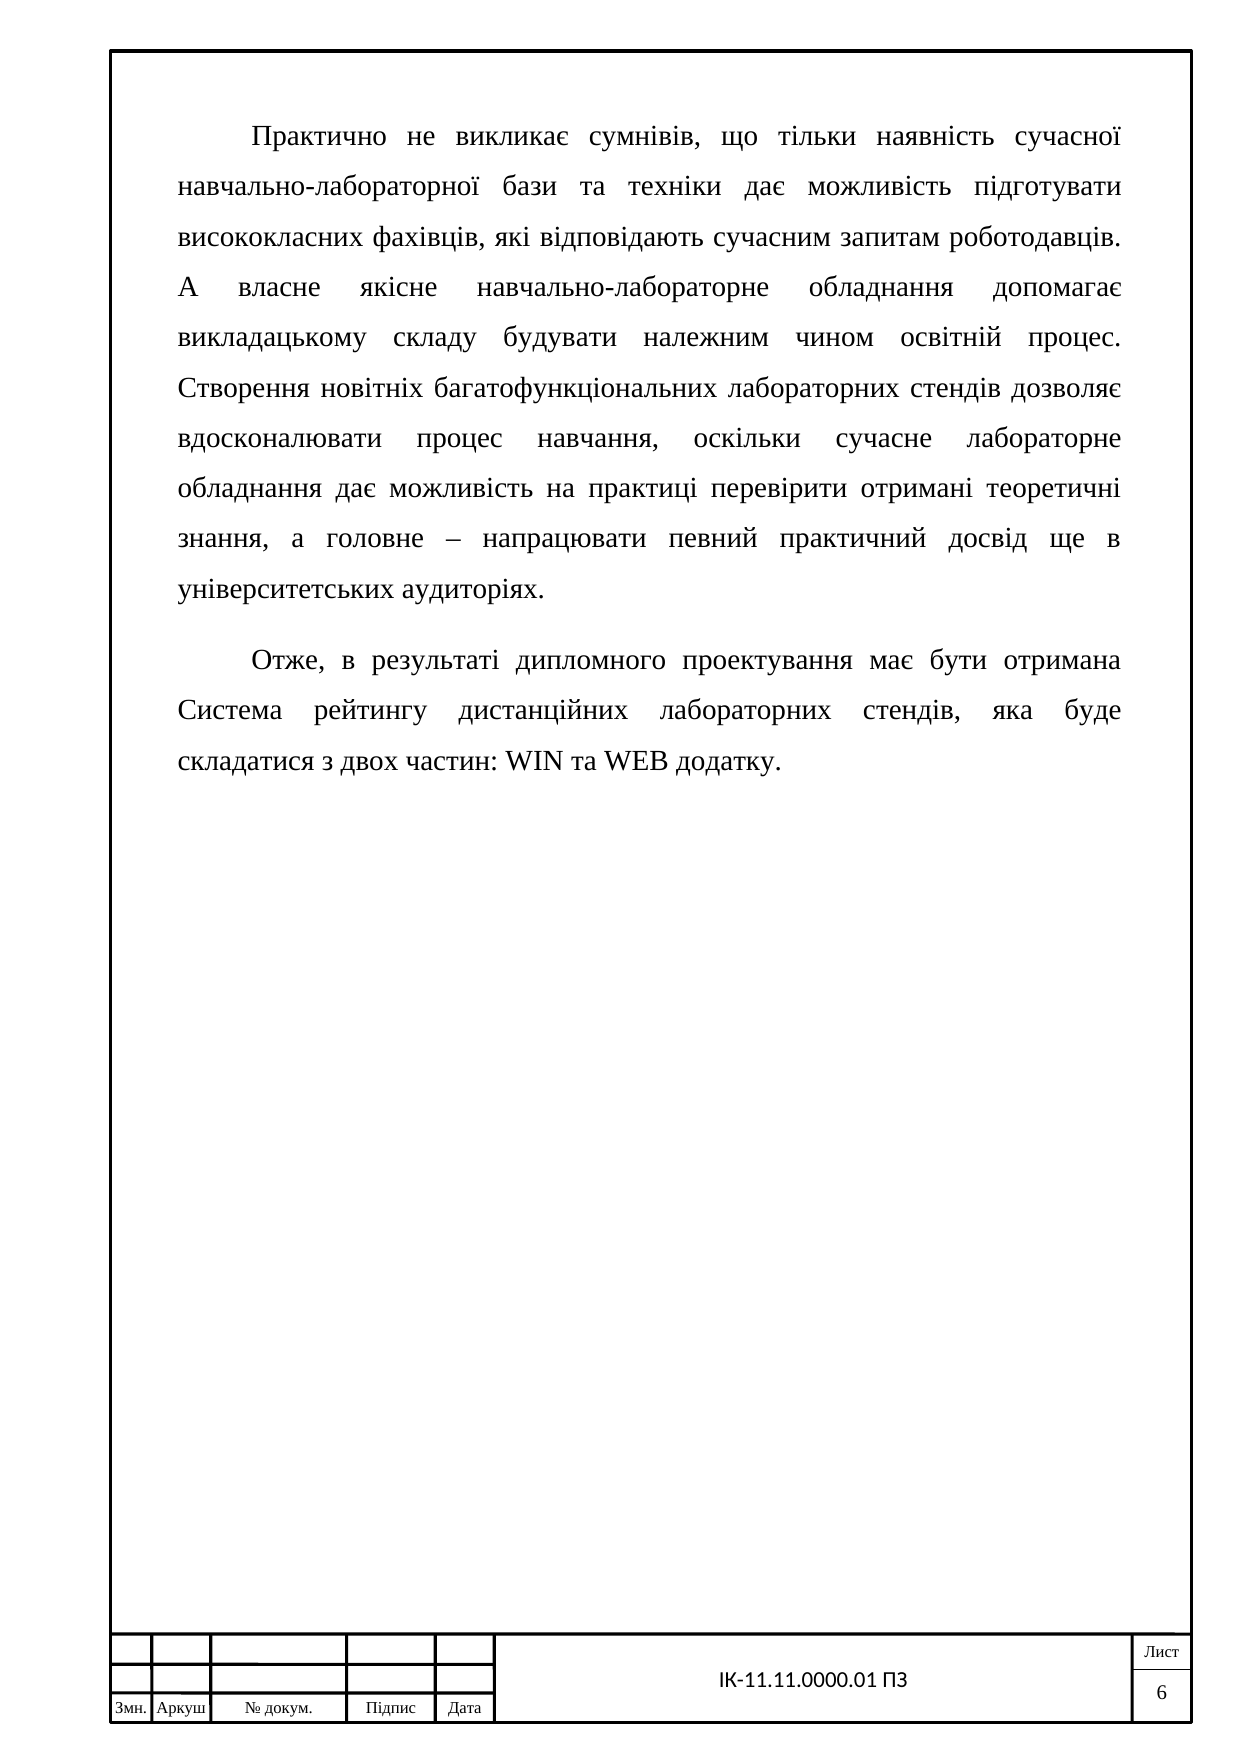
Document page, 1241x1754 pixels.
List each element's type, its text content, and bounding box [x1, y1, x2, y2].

text Практично не викликає сумнівів, що тільки наявність сучасної навчально-лабораторної бази та техніки дає можливість підготувати висококласних фахівців, які відповідають сучасним запитам роботодавців. А власне якісне навчально-лабораторне обладнання допомагає викладацькому складу будувати належним чином освітній процес. Створення новітніх багатофункціональних лабораторних стендів дозволяє вдосконалювати процес навчання, оскільки сучасне лабораторне обладнання дає можливість на практиці перевірити отримані теоретичні знання, а головне – напрацювати певний практичний досвід ще в університетських аудиторіях. [177, 118, 1122, 604]
text Отже, в результаті дипломного проектування має бути отримана Система рейтингу дистанційних лабораторних стендів, яка буде складатися з двох частин: WIN та WEB додатку. [177, 642, 1122, 776]
